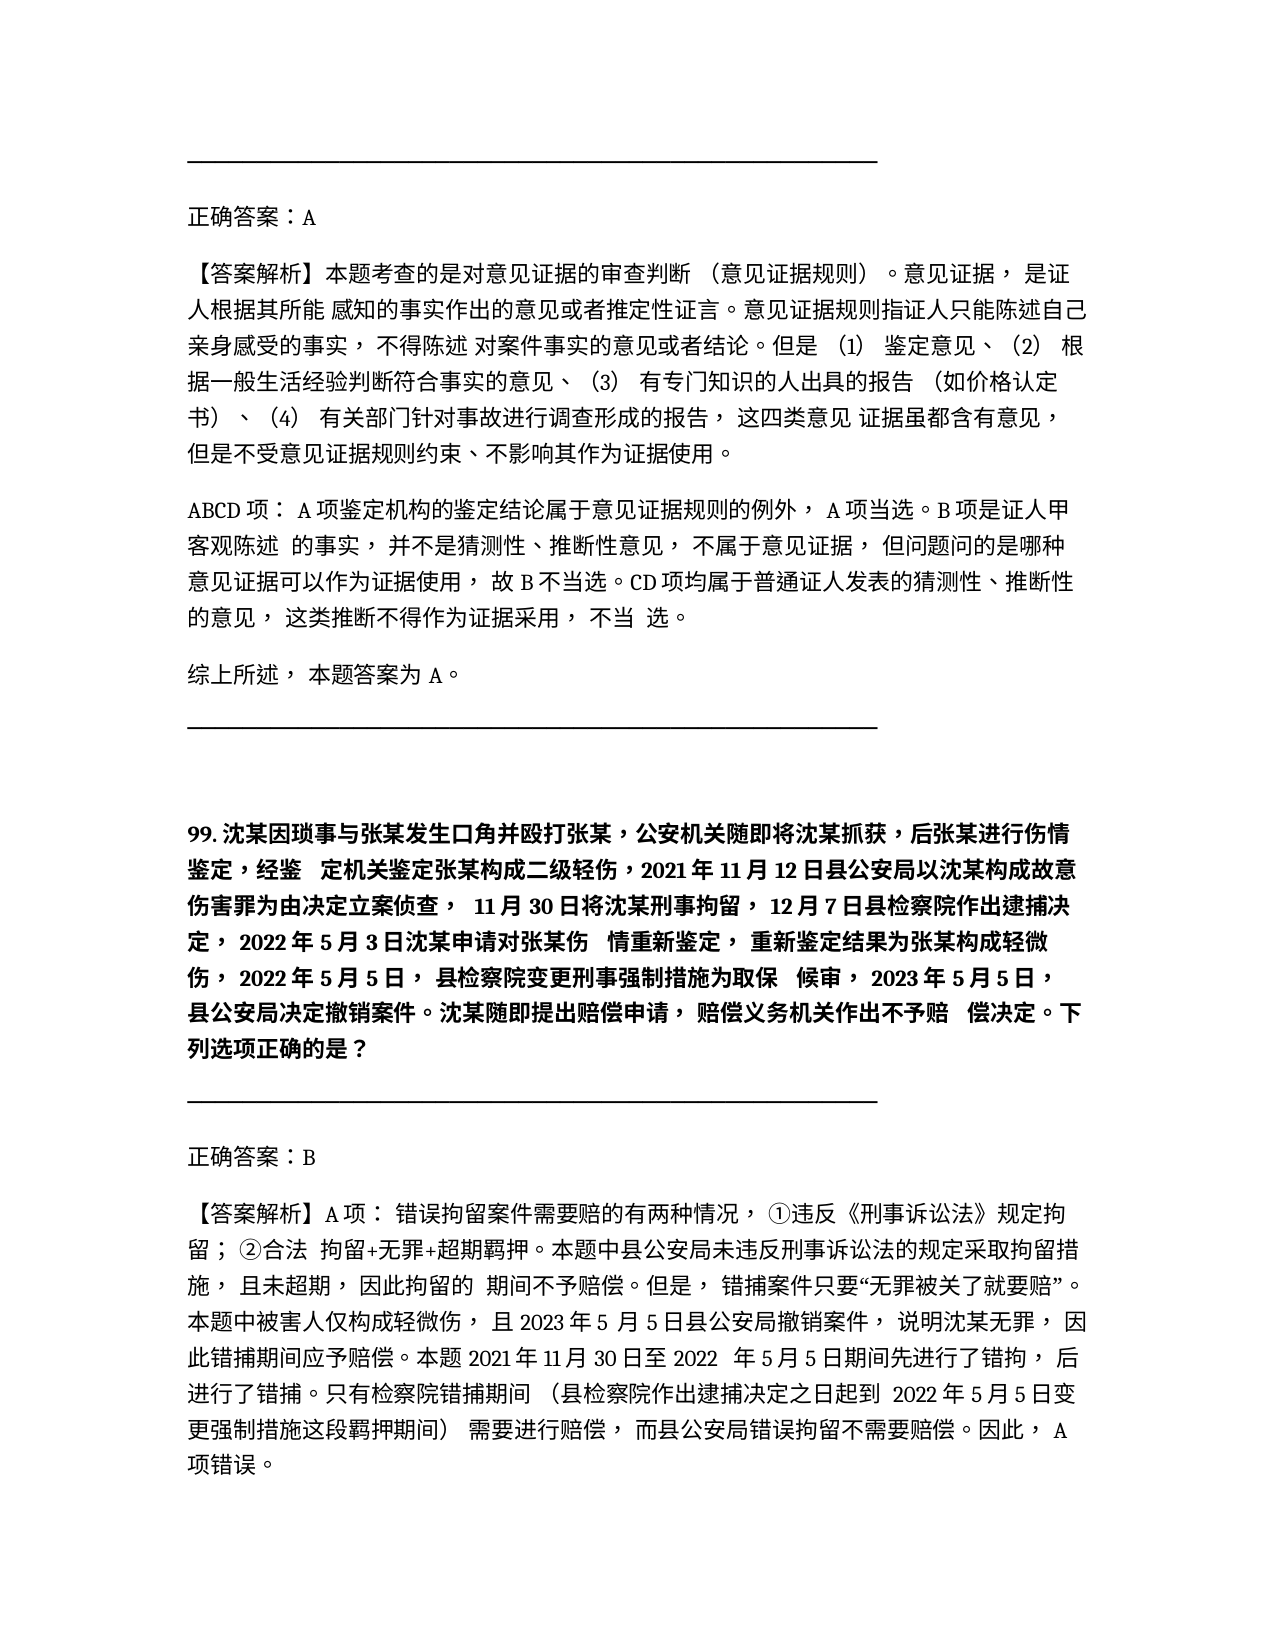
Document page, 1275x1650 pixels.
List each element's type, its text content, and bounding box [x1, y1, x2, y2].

text ────────────────────────────────────────────────── [187, 1090, 1087, 1116]
text ────────────────────────────────────────────────── [187, 716, 1087, 742]
text 【答案解析】本题考查的是对意见证据的审查判断 （意见证据规则）。意见证据， 是证人根据其所能 感知的事实作出的意见或者推定性证言。意见证据规则指证人只能陈述自己亲身感受的事实， 不得陈述 对案件事实的意见或者结论。但是 （1） 鉴定意见、（2） 根据一般生活经验判断符合事实的意见、（3） 有专门知识的人出具的报告 （如价格认定书）、（4） 有关部门针对事故进行调查形成的报告， 这四类意见 证据虽都含有意见， 但是不受意见证据规则约束、不影响其作为证据使用。 [187, 258, 1087, 469]
text 正确答案：A [187, 201, 1087, 232]
text 综上所述， 本题答案为 A。 [187, 659, 1087, 690]
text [187, 150, 1087, 176]
text 正确答案：B [187, 1141, 1087, 1172]
text ABCD 项： A 项鉴定机构的鉴定结论属于意见证据规则的例外， A 项当选。B 项是证人甲客观陈述 的事实， 并不是猜测性、推断性意见， 不属于意见证据， 但问题问的是哪种意见证据可以作为证据使用， 故 B 不当选。CD 项均属于普通证人发表的猜测性、推断性的意见， 这类推断不得作为证据采用， 不当 选。 [187, 494, 1087, 633]
text 【答案解析】A 项： 错误拘留案件需要赔的有两种情况， ①违反《刑事诉讼法》规定拘留； ②合法 拘留+无罪+超期羁押。本题中县公安局未违反刑事诉讼法的规定采取拘留措施， 且未超期， 因此拘留的 期间不予赔偿。但是， 错捕案件只要“无罪被关了就要赔”。本题中被害人仅构成轻微伤， 且 2023 年5 月 5 日县公安局撤销案件， 说明沈某无罪， 因此错捕期间应予赔偿。本题 2021年 11 月 30 日至 2022 年 5 月5 日期间先进行了错拘， 后进行了错捕。只有检察院错捕期间 （县检察院作出逮捕决定之日起到 2022 年 5 月5 日变更强制措施这段羁押期间） 需要进行赔偿， 而县公安局错误拘留不需要赔偿。因此， A 项错误。 [187, 1198, 1087, 1481]
text 99. 沈某因琐事与张某发生口角并殴打张某，公安机关随即将沈某抓获，后张某进行伤情鉴定，经鉴 定机关鉴定张某构成二级轻伤，2021年 11月 12 日县公安局以沈某构成故意伤害罪为由决定立案侦查， 11 月 30 日将沈某刑事拘留， 12 月7 日县检察院作出逮捕决定， 2022 年 5 月 3 日沈某申请对张某伤 情重新鉴定， 重新鉴定结果为张某构成轻微伤， 2022 年 5 月 5 日， 县检察院变更刑事强制措施为取保 候审， 2023 年 5 月5 日， 县公安局决定撤销案件。沈某随即提出赔偿申请， 赔偿义务机关作出不予赔 偿决定。下列选项正确的是？ [187, 818, 1087, 1064]
